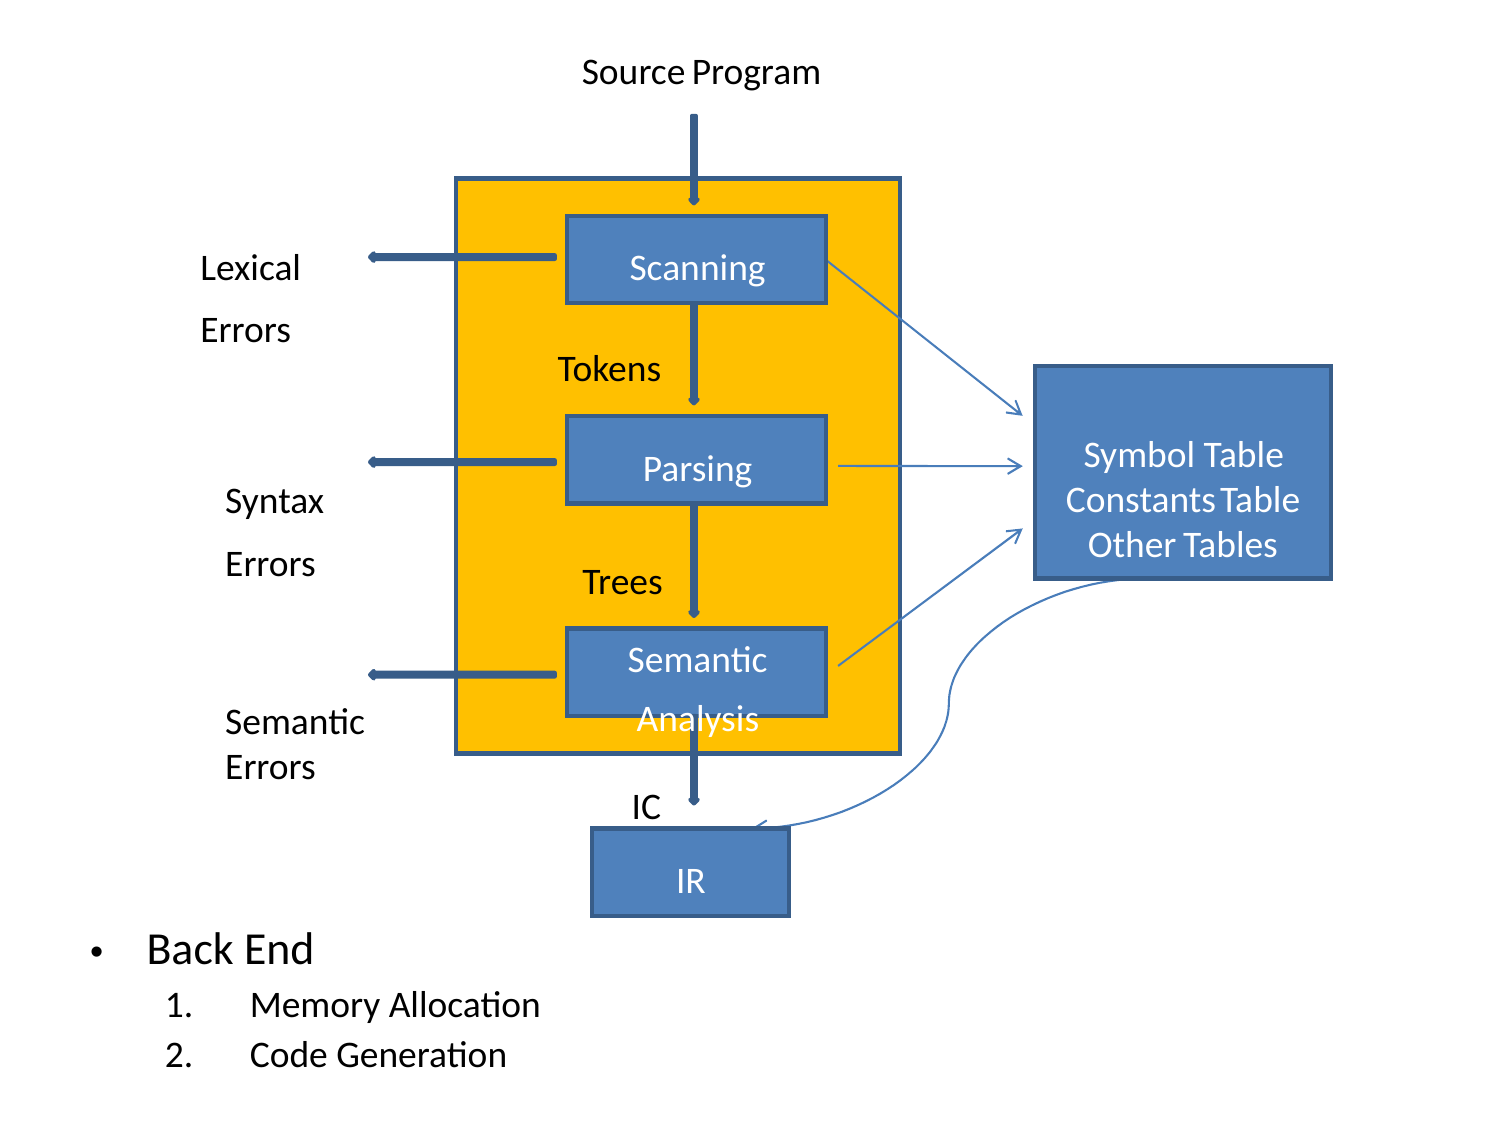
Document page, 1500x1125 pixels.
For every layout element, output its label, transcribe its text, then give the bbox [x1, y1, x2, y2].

picture [632, 365, 640, 381]
list Back End [90, 920, 1464, 976]
picture [569, 417, 824, 502]
list Memory Allocation [164, 981, 1464, 1027]
picture [557, 342, 662, 381]
picture [577, 365, 587, 379]
picture [593, 830, 787, 914]
picture [569, 630, 826, 714]
picture [1037, 367, 1329, 577]
picture [581, 555, 664, 593]
picture [613, 365, 622, 370]
picture [557, 360, 564, 381]
picture [598, 372, 605, 381]
picture [634, 578, 643, 583]
picture [569, 217, 824, 302]
picture [615, 578, 624, 583]
list Code Generation [164, 1031, 1464, 1077]
picture [631, 780, 663, 818]
